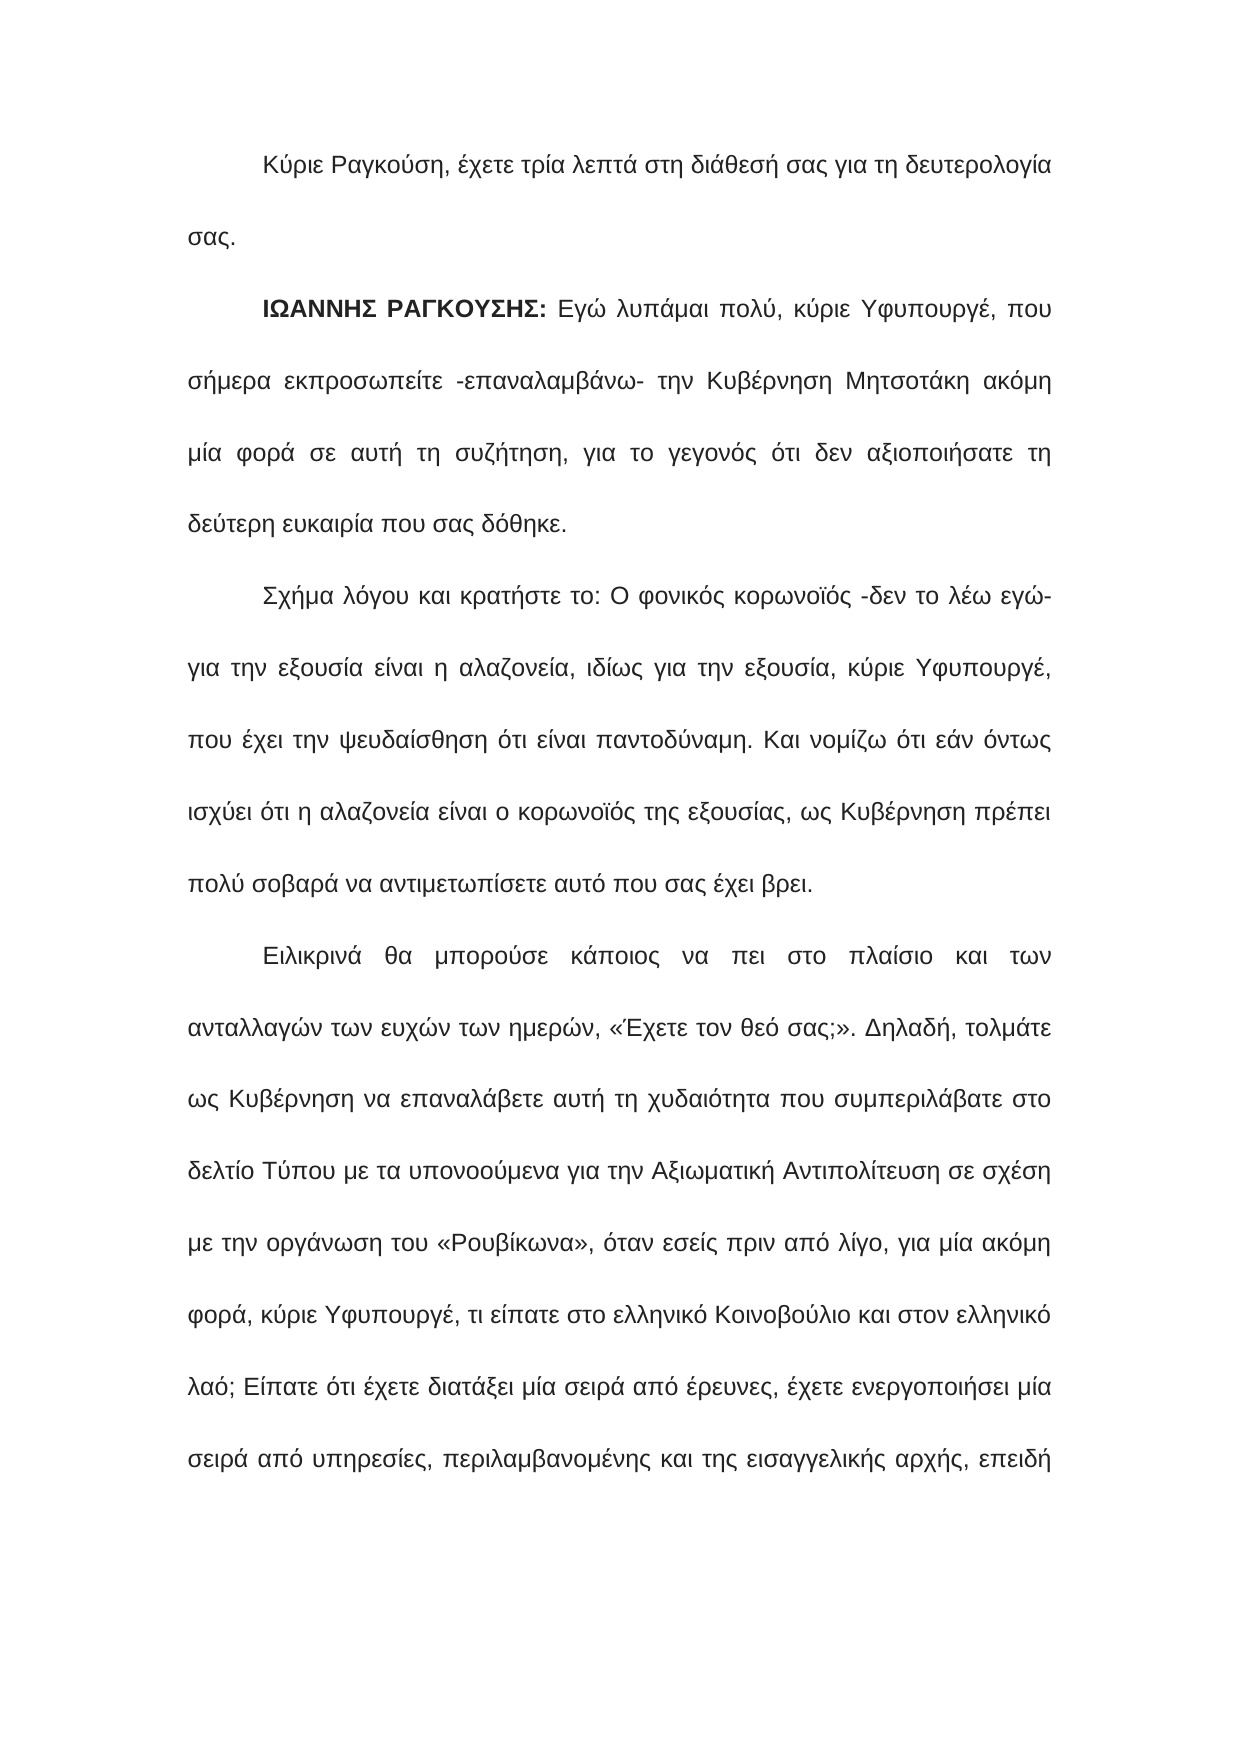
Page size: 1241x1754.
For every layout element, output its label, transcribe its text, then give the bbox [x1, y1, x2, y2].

text Σχήμα λόγου και κρατήστε το: Ο φονικός κορωνοϊός -δεν το λέω εγώ- για την εξουσία είναι η αλαζονεία, ιδίως για την εξουσία, κύριε Υφυπουργέ, που έχει την ψευδαίσθηση ότι είναι παντοδύναμη. Και νομίζω ότι εάν όντως ισχύει ότι η αλαζονεία είναι ο κορωνοϊός της εξουσίας, ως Κυβέρνηση πρέπει πολύ σοβαρά να αντιμετωπίσετε αυτό που σας έχει βρει. [187, 581, 1053, 663]
text Κύριε Ραγκούση, έχετε τρία λεπτά στη διάθεσή σας για τη δευτερολογία σας. [187, 150, 1053, 251]
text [187, 1395, 1053, 1472]
text ΙΩΑΝΝΗΣ ΡΑΓΚΟΥΣΗΣ: Εγώ λυπάμαι πολύ, κύριε Υφυπουργέ, που σήμερα εκπροσωπείτε -επαναλαμβάνω- την Κυβέρνηση Μητσοτάκη ακόμη μία φορά σε αυτή τη συζήτηση, για το γεγονός ότι δεν αξιοποιήσατε τη δεύτερη ευκαιρία που σας δόθηκε. [187, 294, 1053, 538]
text Σχήμα λόγου και κρατήστε το: Ο φονικός κορωνοϊός -δεν το λέω εγώ- για την εξουσία είναι η αλαζονεία, ιδίως για την εξουσία, κύριε Υφυπουργέ, που έχει την ψευδαίσθηση ότι είναι παντοδύναμη. Και νομίζω ότι εάν όντως ισχύει ότι η αλαζονεία είναι ο κορωνοϊός της εξουσίας, ως Κυβέρνηση πρέπει πολύ σοβαρά να αντιμετωπίσετε αυτό που σας έχει βρει. [187, 664, 1053, 897]
